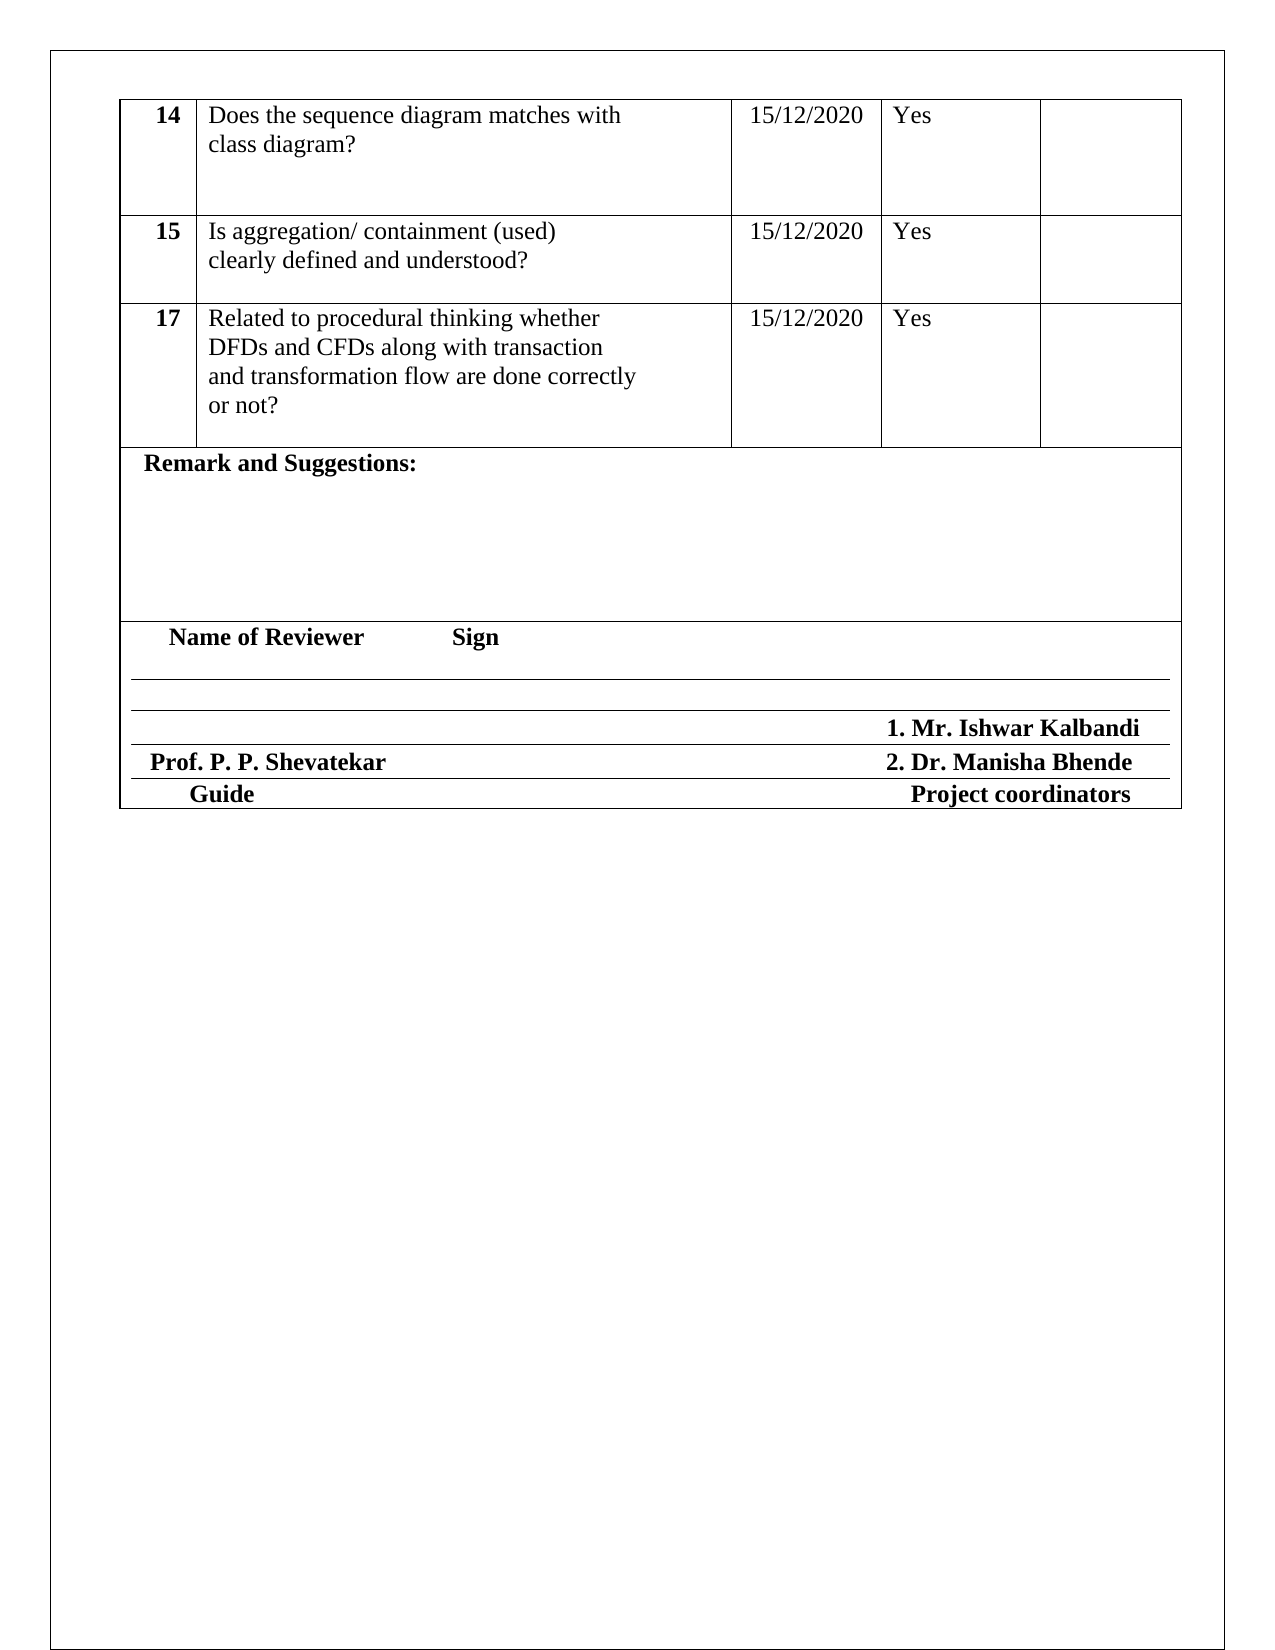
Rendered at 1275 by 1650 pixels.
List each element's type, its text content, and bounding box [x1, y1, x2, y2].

table_cell [1041, 100, 1181, 215]
table_cell Yes [882, 216, 1040, 302]
table_cell 15/12/2020 [732, 304, 881, 447]
table_cell Yes [882, 304, 1040, 447]
table_cell Remark and Suggestions: [121, 448, 1181, 621]
table_cell 17 [121, 304, 196, 447]
table_cell [1041, 216, 1181, 302]
table_cell Is aggregation/ containment (used) clearly defined and understood? [197, 216, 731, 302]
table_cell Yes [882, 100, 1040, 215]
table_cell 15/12/2020 [732, 216, 881, 302]
table_cell 15/12/2020 [732, 100, 881, 215]
table_cell 14 [121, 100, 196, 215]
table_cell [1041, 304, 1181, 447]
table_cell 15 [121, 216, 196, 302]
table_cell Related to procedural thinking whether DFDs and CFDs along with transaction and transformation flow are done correctly or not? [197, 304, 731, 447]
table_cell Does the sequence diagram matches with class diagram? [197, 100, 731, 215]
table_cell Name of Reviewer Sign 1. Mr. Ishwar Kalbandi Prof. P. P. Shevatekar 2. Dr. Manisha Bhende Guide Project coordinators [121, 622, 1181, 808]
